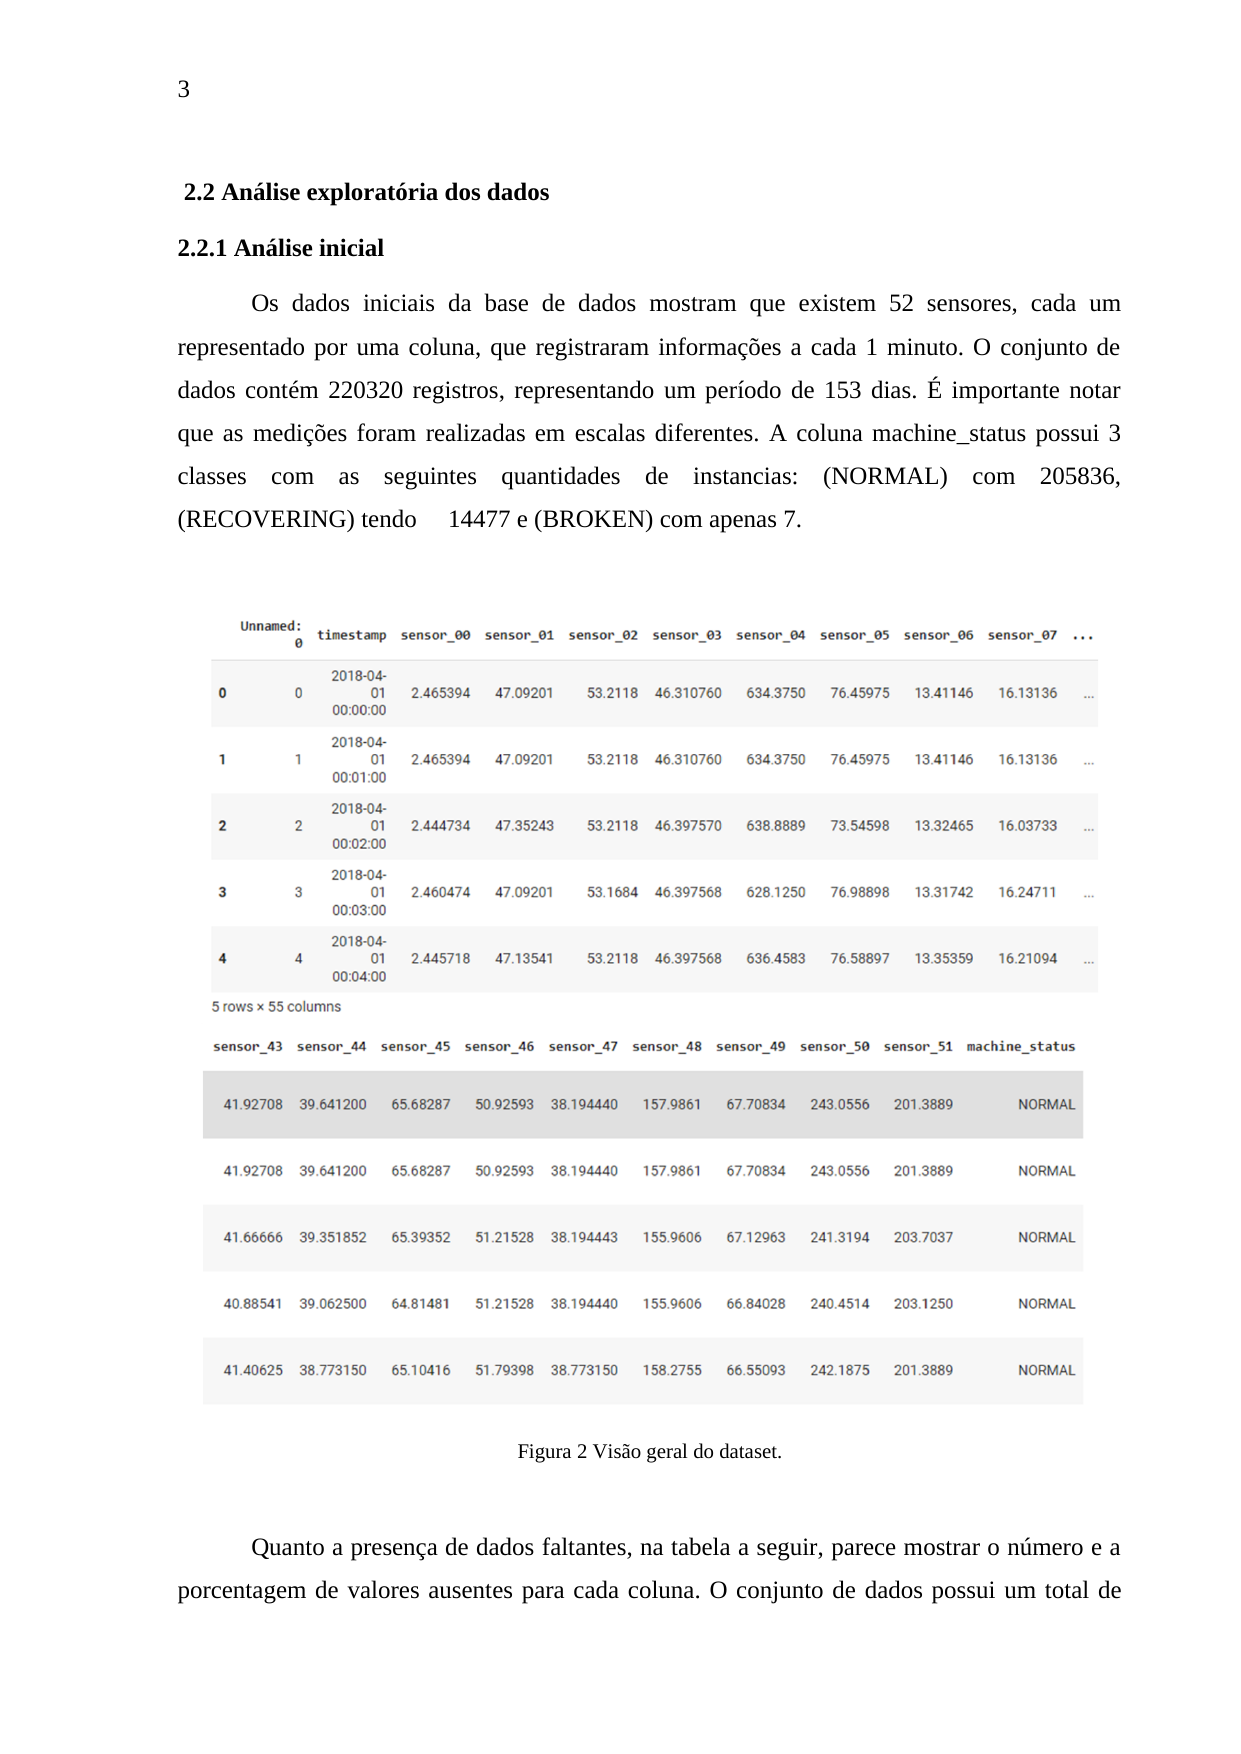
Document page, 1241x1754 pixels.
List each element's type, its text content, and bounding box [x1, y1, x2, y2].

text Os dados iniciais da base de dados mostram que existem 52 sensores, cada um representado por uma coluna, que registraram informações a cada 1 minuto. O conjunto de dados contém 220320 registros, representando um período de 153 dias. É importante notar que as medições foram realizadas em escalas diferentes. A coluna machine_status possui 3 classes com as seguintes quantidades de instancias: (NORMAL) com 205836, (RECOVERING) tendo 14477 e (BROKEN) com apenas 7. [177, 288, 1122, 533]
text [177, 1532, 1122, 1603]
text 2.2.1 Análise inicial [177, 233, 1122, 262]
text 2.2 Análise exploratória dos dados [177, 177, 1122, 206]
picture [201, 615, 1099, 1413]
